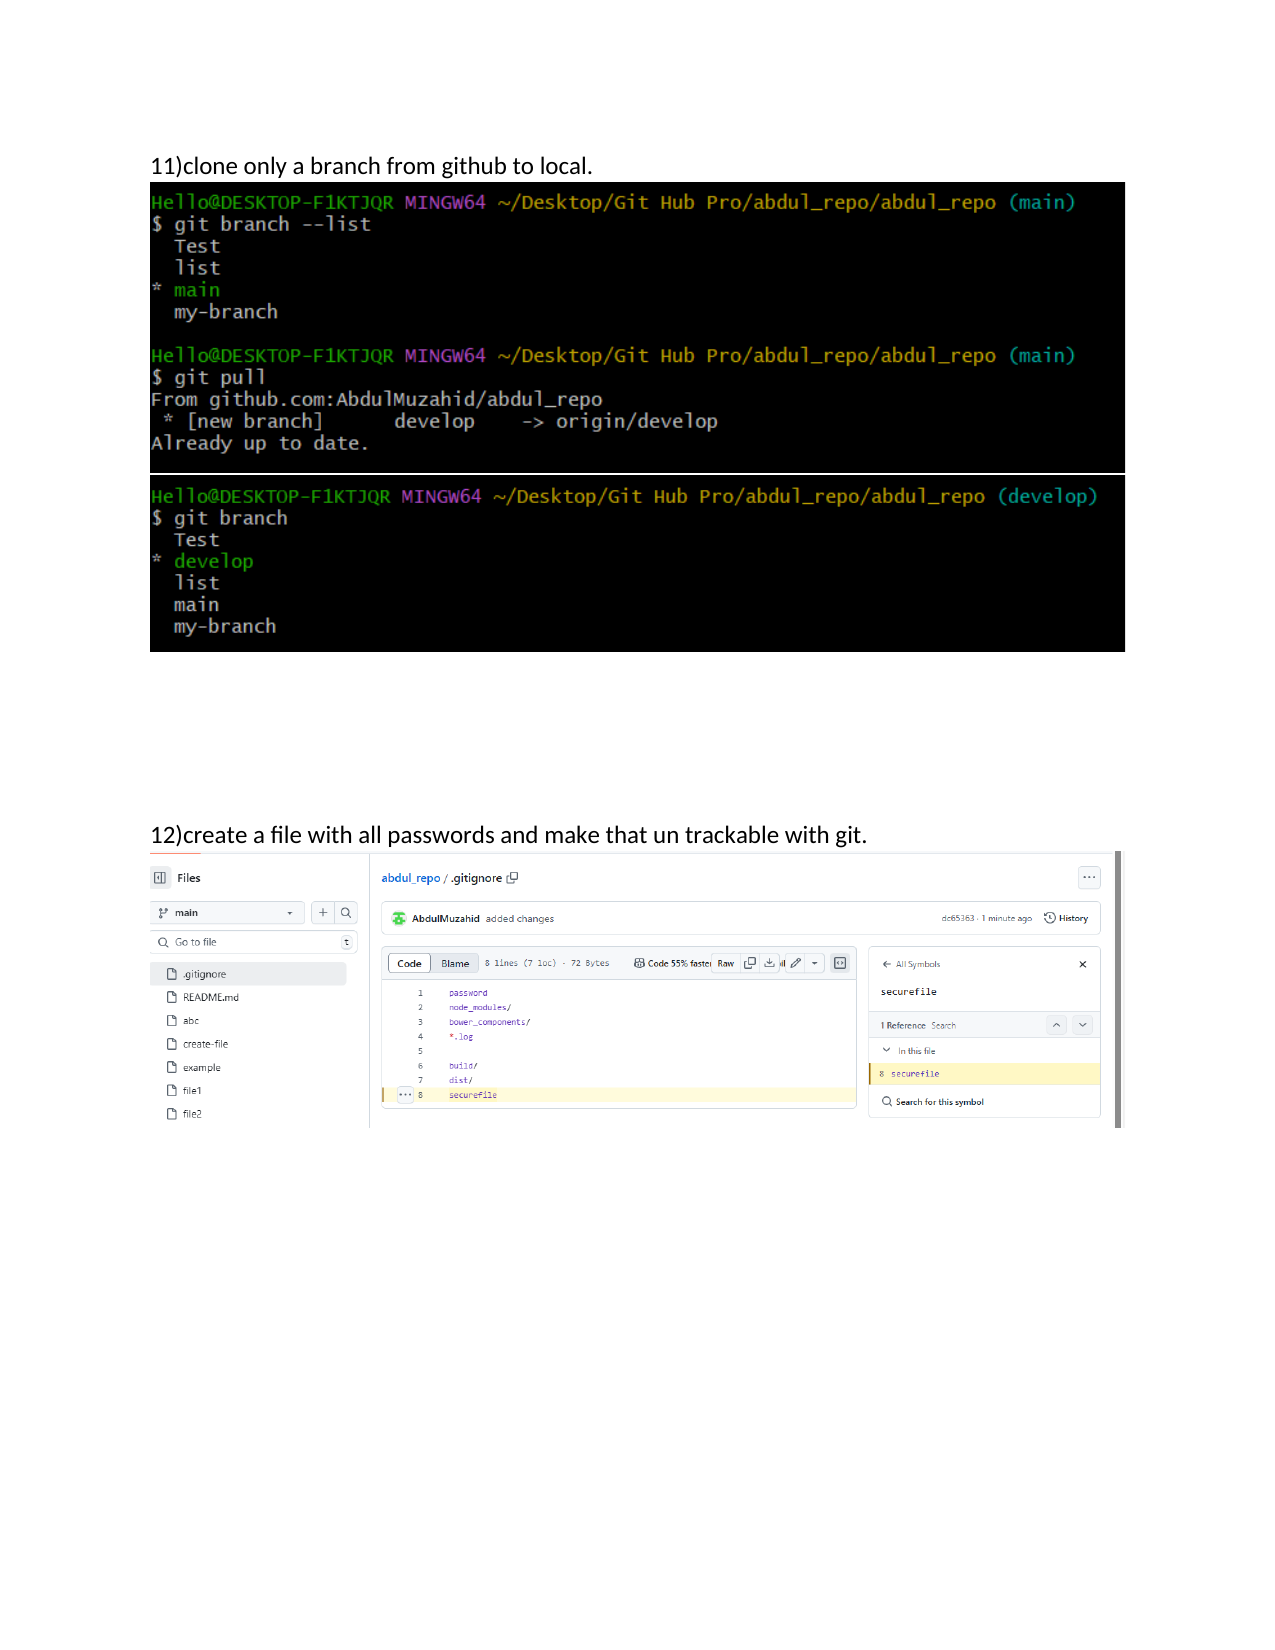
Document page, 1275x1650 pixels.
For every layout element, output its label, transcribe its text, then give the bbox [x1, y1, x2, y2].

text 11)clone only a branch from github to local. [150, 150, 1125, 182]
picture [150, 475, 1125, 652]
text 12)create a file with all passwords and make that un trackable with git. [150, 819, 1125, 851]
picture [150, 182, 1125, 473]
picture [150, 851, 1125, 1128]
